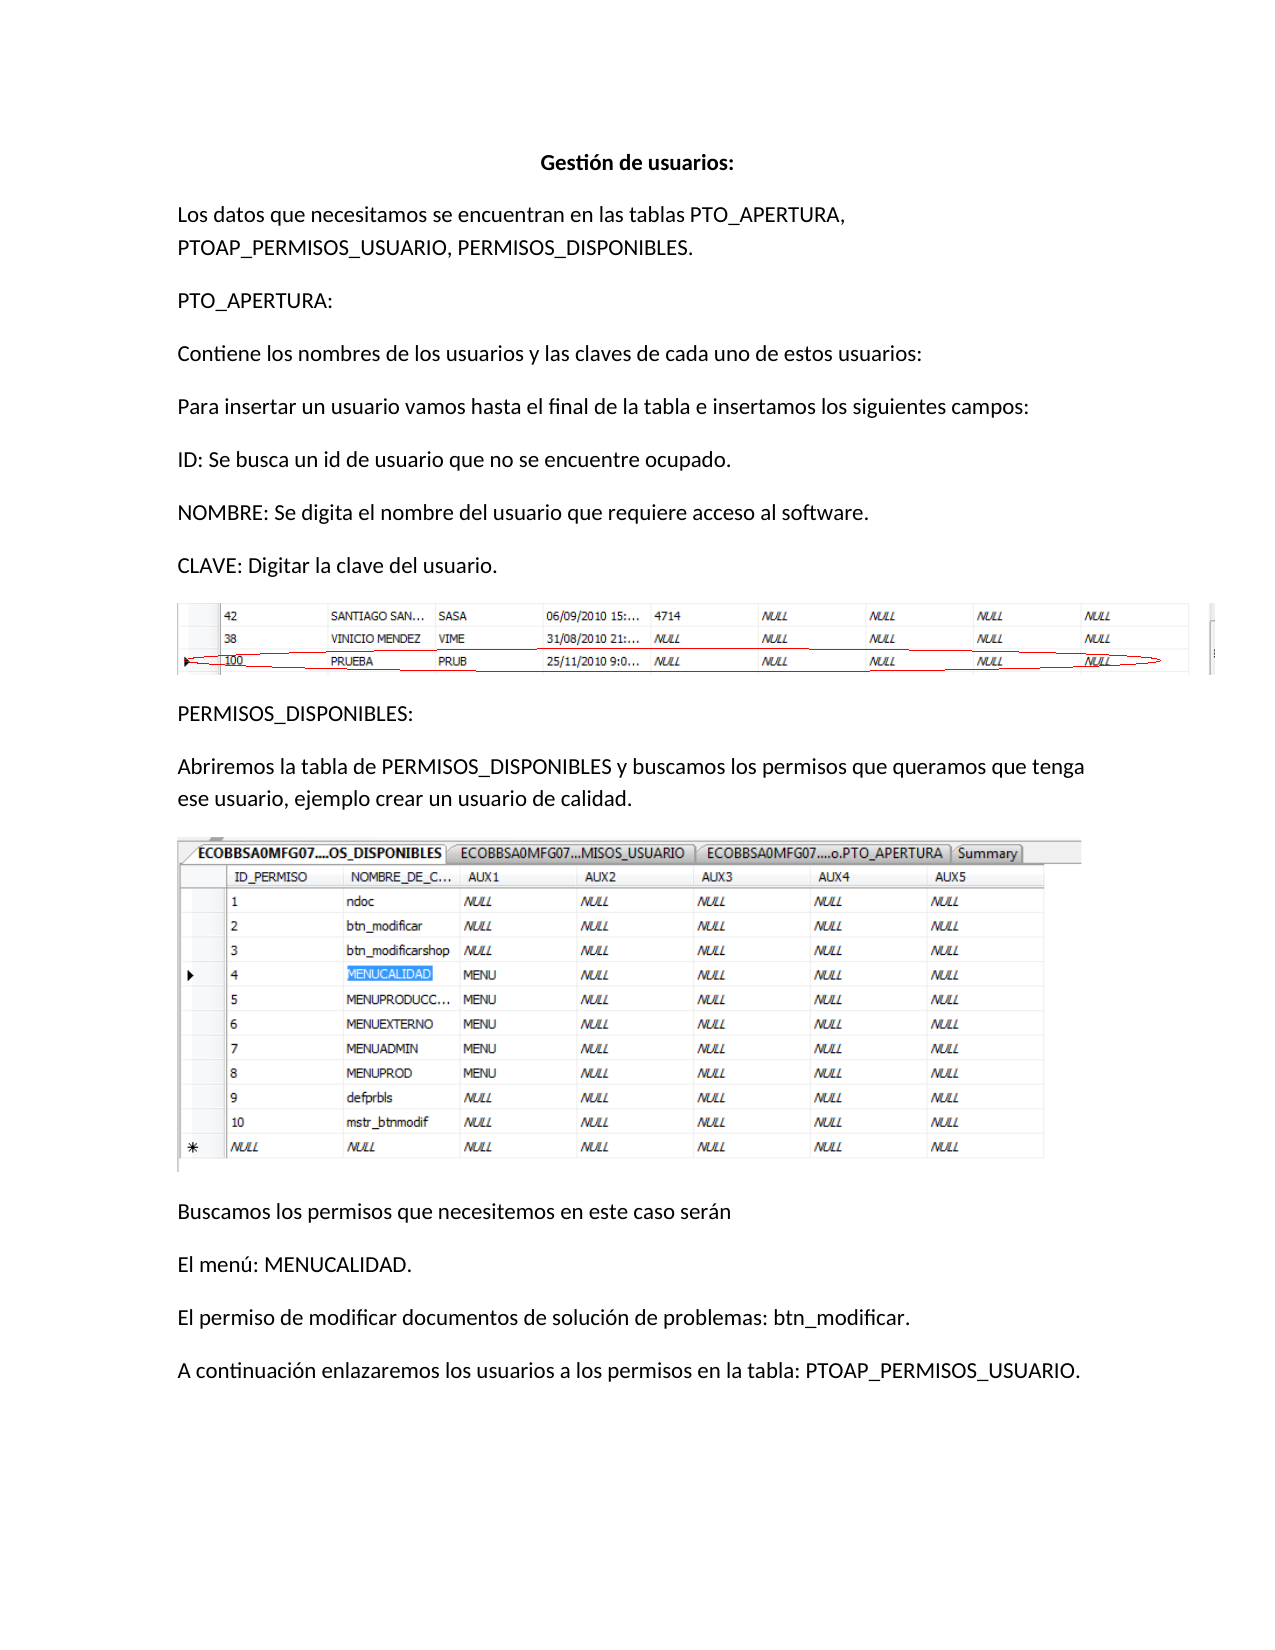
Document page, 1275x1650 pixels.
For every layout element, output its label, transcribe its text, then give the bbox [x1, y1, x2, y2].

text Gestión de usuarios: [177, 148, 1098, 176]
text El permiso de modificar documentos de solución de problemas: btn_modificar. [177, 1303, 1098, 1331]
text Los datos que necesitamos se encuentran en las tablas PTO_APERTURA, PTOAP_PERMISOS_USUARIO, PERMISOS_DISPONIBLES. [177, 201, 1098, 261]
text NOMBRE: Se digita el nombre del usuario que requiere acceso al software. [177, 498, 1098, 526]
text PERMISOS_DISPONIBLES: [177, 699, 1098, 727]
text Abriremos la tabla de PERMISOS_DISPONIBLES y buscamos los permisos que queramos que tenga ese usuario, ejemplo crear un usuario de calidad. [177, 752, 1098, 812]
text CLAVE: Digitar la clave del usuario. [177, 551, 1098, 579]
text ID: Se busca un id de usuario que no se encuentre ocupado. [177, 445, 1098, 473]
text Para insertar un usuario vamos hasta el final de la tabla e insertamos los siguientes campos: [177, 392, 1098, 420]
picture [177, 837, 1082, 1172]
text PTO_APERTURA: [177, 286, 1098, 314]
text A continuación enlazaremos los usuarios a los permisos en la tabla: PTOAP_PERMISOS_USUARIO. [177, 1356, 1098, 1384]
text El menú: MENUCALIDAD. [177, 1250, 1098, 1278]
text Buscamos los permisos que necesitemos en este caso serán [177, 1197, 1098, 1225]
picture [177, 603, 1215, 675]
text Contiene los nombres de los usuarios y las claves de cada uno de estos usuarios: [177, 339, 1098, 367]
